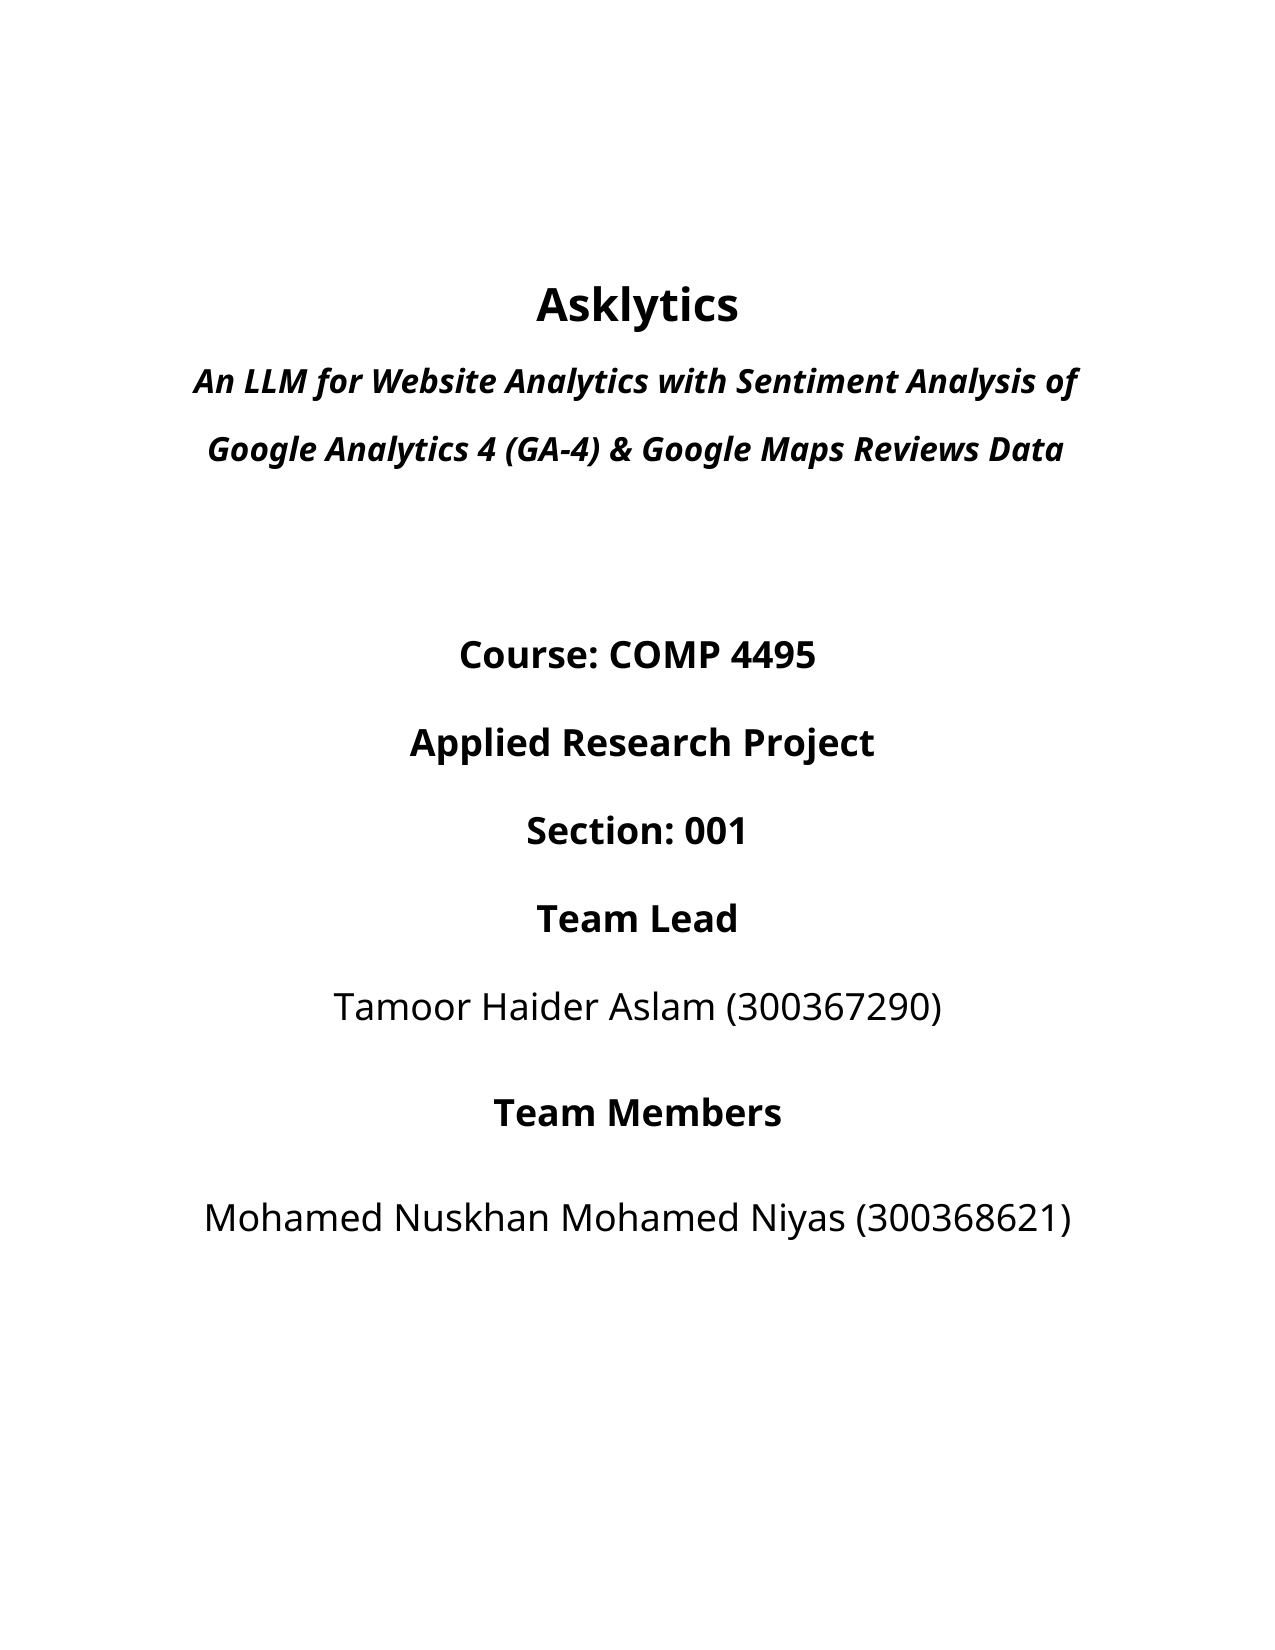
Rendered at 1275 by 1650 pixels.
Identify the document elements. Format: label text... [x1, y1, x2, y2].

text Asklytics An LLM for Website Analytics with Sentiment Analysis of Google Analytics 4 (GA-4) & Google Maps Reviews Data [150, 273, 1125, 471]
text Applied Research Project [150, 717, 1125, 768]
text Team Members [150, 1086, 1125, 1137]
text Course: COMP 4495 [150, 629, 1125, 680]
text Mohamed Nuskhan Mohamed Niyas (300368621) [150, 1192, 1125, 1243]
text Team Lead [150, 892, 1125, 943]
text Section: 001 [150, 804, 1125, 856]
text Tamoor Haider Aslam (300367290) [150, 980, 1125, 1031]
